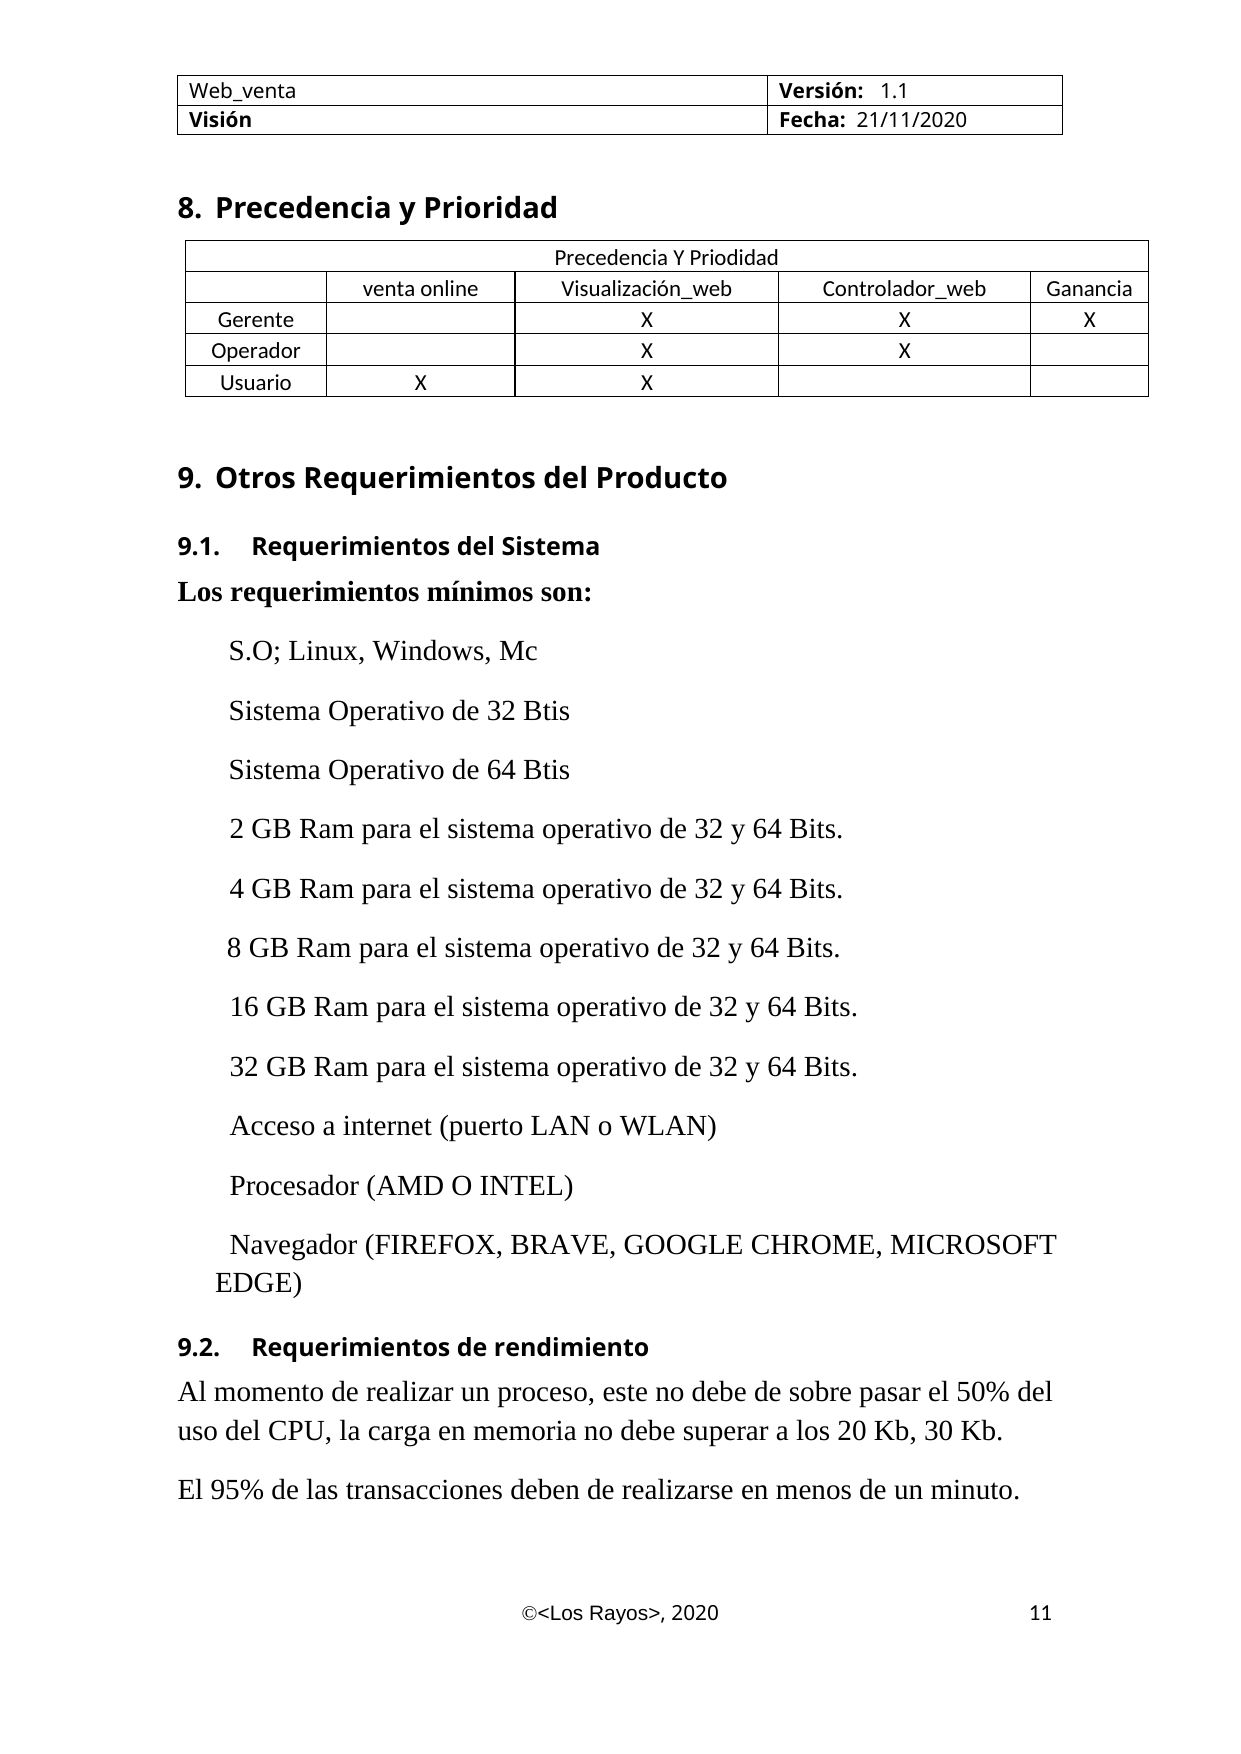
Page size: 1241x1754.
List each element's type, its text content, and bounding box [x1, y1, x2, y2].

table_cell X [516, 334, 778, 364]
text 32 GB Ram para el sistema operativo de 32 y 64 Bits. [215, 1049, 1063, 1082]
table_cell Ganancia [1031, 272, 1148, 302]
subtitle Requerimientos de rendimiento [177, 1329, 1063, 1363]
table_cell Gerente [186, 303, 326, 333]
subtitle Requerimientos del Sistema [177, 528, 1063, 562]
subtitle Precedencia y Prioridad [177, 188, 1063, 227]
text 16 GB Ram para el sistema operativo de 32 y 64 Bits. [215, 989, 1063, 1023]
table_cell [186, 272, 326, 302]
text 4 GB Ram para el sistema operativo de 32 y 64 Bits. [215, 871, 1063, 904]
table_cell X [516, 366, 778, 396]
text 8 GB Ram para el sistema operativo de 32 y 64 Bits. [215, 930, 1063, 964]
table_cell [779, 366, 1030, 396]
table_cell venta online [327, 272, 514, 302]
text Navegador (FIREFOX, BRAVE, GOOGLE CHROME, MICROSOFT EDGE) [215, 1227, 1063, 1299]
text El 95% de las transacciones deben de realizarse en menos de un minuto. [177, 1472, 1063, 1506]
text Acceso a internet (puerto LAN o WLAN) [215, 1108, 1063, 1142]
table_cell [1031, 366, 1148, 396]
text Los requerimientos mínimos son: [177, 574, 1063, 607]
table_cell X [516, 303, 778, 333]
subtitle Otros Requerimientos del Producto [177, 458, 1063, 497]
table_cell Visualización_web [516, 272, 778, 302]
table_cell [327, 303, 514, 333]
table_cell X [779, 334, 1030, 364]
table_cell Usuario [186, 366, 326, 396]
text Sistema Operativo de 64 Btis [177, 752, 1063, 786]
text Al momento de realizar un proceso, este no debe de sobre pasar el 50% del uso del CPU, la carga en memoria no debe superar a los 20 Kb, 30 Kb. [177, 1374, 1063, 1447]
text 2 GB Ram para el sistema operativo de 32 y 64 Bits. [215, 811, 1063, 845]
table_cell [327, 334, 514, 364]
table_header Precedencia Y Priodidad [186, 241, 1148, 271]
text S.O; Linux, Windows, Mc [177, 633, 1063, 667]
text Procesador (AMD O INTEL) [215, 1168, 1063, 1201]
table_cell Operador [186, 334, 326, 364]
table_cell Controlador_web [779, 272, 1030, 302]
text Sistema Operativo de 32 Btis [177, 693, 1063, 726]
table_cell [1031, 334, 1148, 364]
table_cell X [327, 366, 514, 396]
table_cell X [779, 303, 1030, 333]
table_cell X [1031, 303, 1148, 333]
